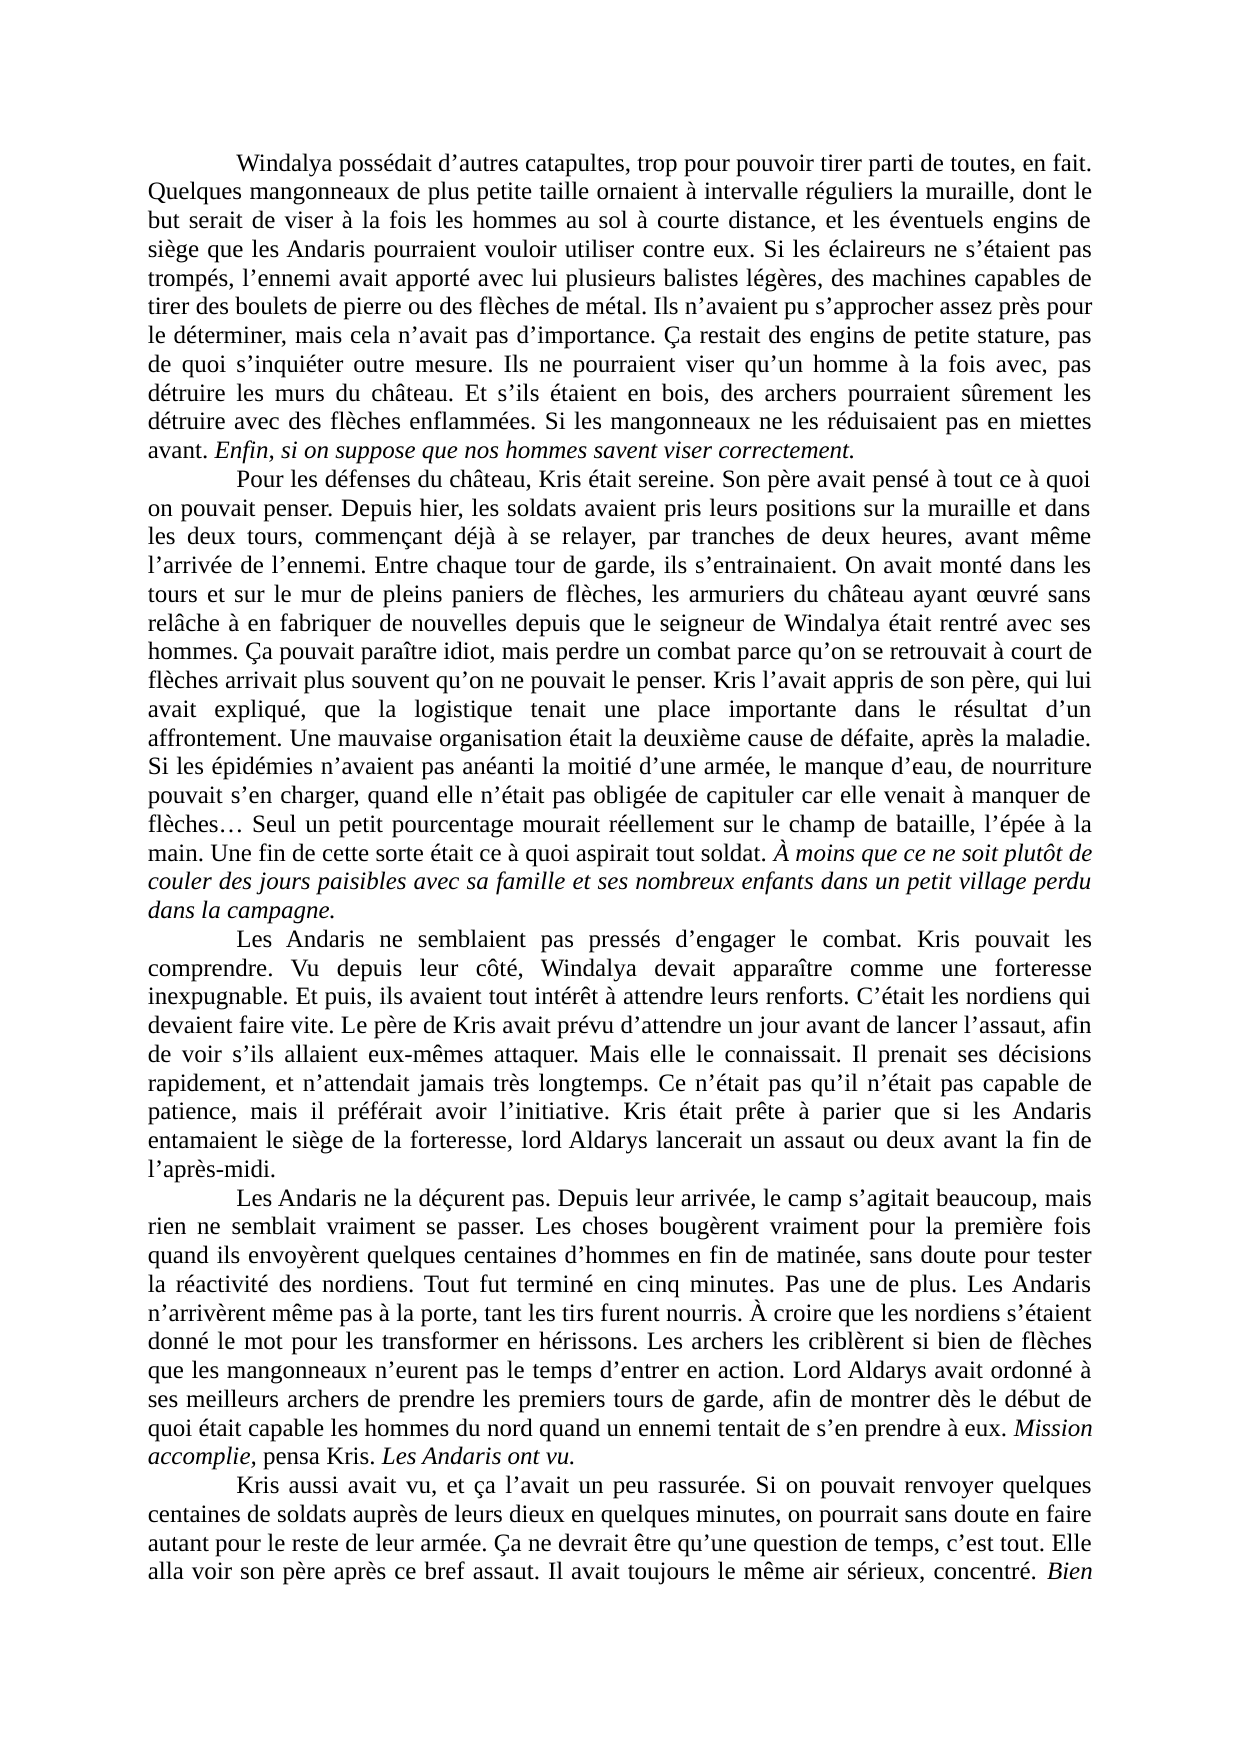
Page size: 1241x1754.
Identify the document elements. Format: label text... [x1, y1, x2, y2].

text Pour les défenses du château, Kris était sereine. Son père avait pensé à tout ce à quoi on pouvait penser. Depuis hier, les soldats avaient pris leurs positions sur la muraille et dans les deux tours, commençant déjà à se relayer, par tranches de deux heures, avant même l’arrivée de l’ennemi. Entre chaque tour de garde, ils s’entrainaient. On avait monté dans les tours et sur le mur de pleins paniers de flèches, les armuriers du château ayant œuvré sans relâche à en fabriquer de nouvelles depuis que le seigneur de Windalya était rentré avec ses hommes. Ça pouvait paraître idiot, mais perdre un combat parce qu’on se retrouvait à court de flèches arrivait plus souvent qu’on ne pouvait le penser. Kris l’avait appris de son père, qui lui avait expliqué, que la logistique tenait une place importante dans le résultat d’un affrontement. Une mauvaise organisation était la deuxième cause de défaite, après la maladie. Si les épidémies n’avaient pas anéanti la moitié d’une armée, le manque d’eau, de nourriture pouvait s’en charger, quand elle n’était pas obligée de capituler car elle venait à manquer de flèches… Seul un petit pourcentage mourait réellement sur le champ de bataille, l’épée à la main. Une fin de cette sorte était ce à quoi aspirait tout soldat. À moins que ce ne soit plutôt de couler des jours paisibles avec sa famille et ses nombreux enfants dans un petit village perdu dans la campagne. [148, 464, 1093, 924]
text Les Andaris ne semblaient pas pressés d’engager le combat. Kris pouvait les comprendre. Vu depuis leur côté, Windalya devait apparaître comme une forteresse inexpugnable. Et puis, ils avaient tout intérêt à attendre leurs renforts. C’était les nordiens qui devaient faire vite. Le père de Kris avait prévu d’attendre un jour avant de lancer l’assaut, afin de voir s’ils allaient eux-mêmes attaquer. Mais elle le connaissait. Il prenait ses décisions rapidement, et n’attendait jamais très longtemps. Ce n’était pas qu’il n’était pas capable de patience, mais il préférait avoir l’initiative. Kris était prête à parier que si les Andaris entamaient le siège de la forteresse, lord Aldarys lancerait un assaut ou deux avant la fin de l’après-midi. [148, 924, 1093, 1183]
text Windalya possédait d’autres catapultes, trop pour pouvoir tirer parti de toutes, en fait. Quelques mangonneaux de plus petite taille ornaient à intervalle réguliers la muraille, dont le but serait de viser à la fois les hommes au sol à courte distance, et les éventuels engins de siège que les Andaris pourraient vouloir utiliser contre eux. Si les éclaireurs ne s’étaient pas trompés, l’ennemi avait apporté avec lui plusieurs balistes légères, des machines capables de tirer des boulets de pierre ou des flèches de métal. Ils n’avaient pu s’approcher assez près pour le déterminer, mais cela n’avait pas d’importance. Ça restait des engins de petite stature, pas de quoi s’inquiéter outre mesure. Ils ne pourraient viser qu’un homme à la fois avec, pas détruire les murs du château. Et s’ils étaient en bois, des archers pourraient sûrement les détruire avec des flèches enflammées. Si les mangonneaux ne les réduisaient pas en miettes avant. Enfin, si on suppose que nos hommes savent viser correctement. [148, 148, 1093, 464]
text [148, 1470, 1093, 1585]
text Les Andaris ne la déçurent pas. Depuis leur arrivée, le camp s’agitait beaucoup, mais rien ne semblait vraiment se passer. Les choses bougèrent vraiment pour la première fois quand ils envoyèrent quelques centaines d’hommes en fin de matinée, sans doute pour tester la réactivité des nordiens. Tout fut terminé en cinq minutes. Pas une de plus. Les Andaris n’arrivèrent même pas à la porte, tant les tirs furent nourris. À croire que les nordiens s’étaient donné le mot pour les transformer en hérissons. Les archers les criblèrent si bien de flèches que les mangonneaux n’eurent pas le temps d’entrer en action. Lord Aldarys avait ordonné à ses meilleurs archers de prendre les premiers tours de garde, afin de montrer dès le début de quoi était capable les hommes du nord quand un ennemi tentait de s’en prendre à eux. Mission accomplie, pensa Kris. Les Andaris ont vu. [148, 1183, 1093, 1470]
